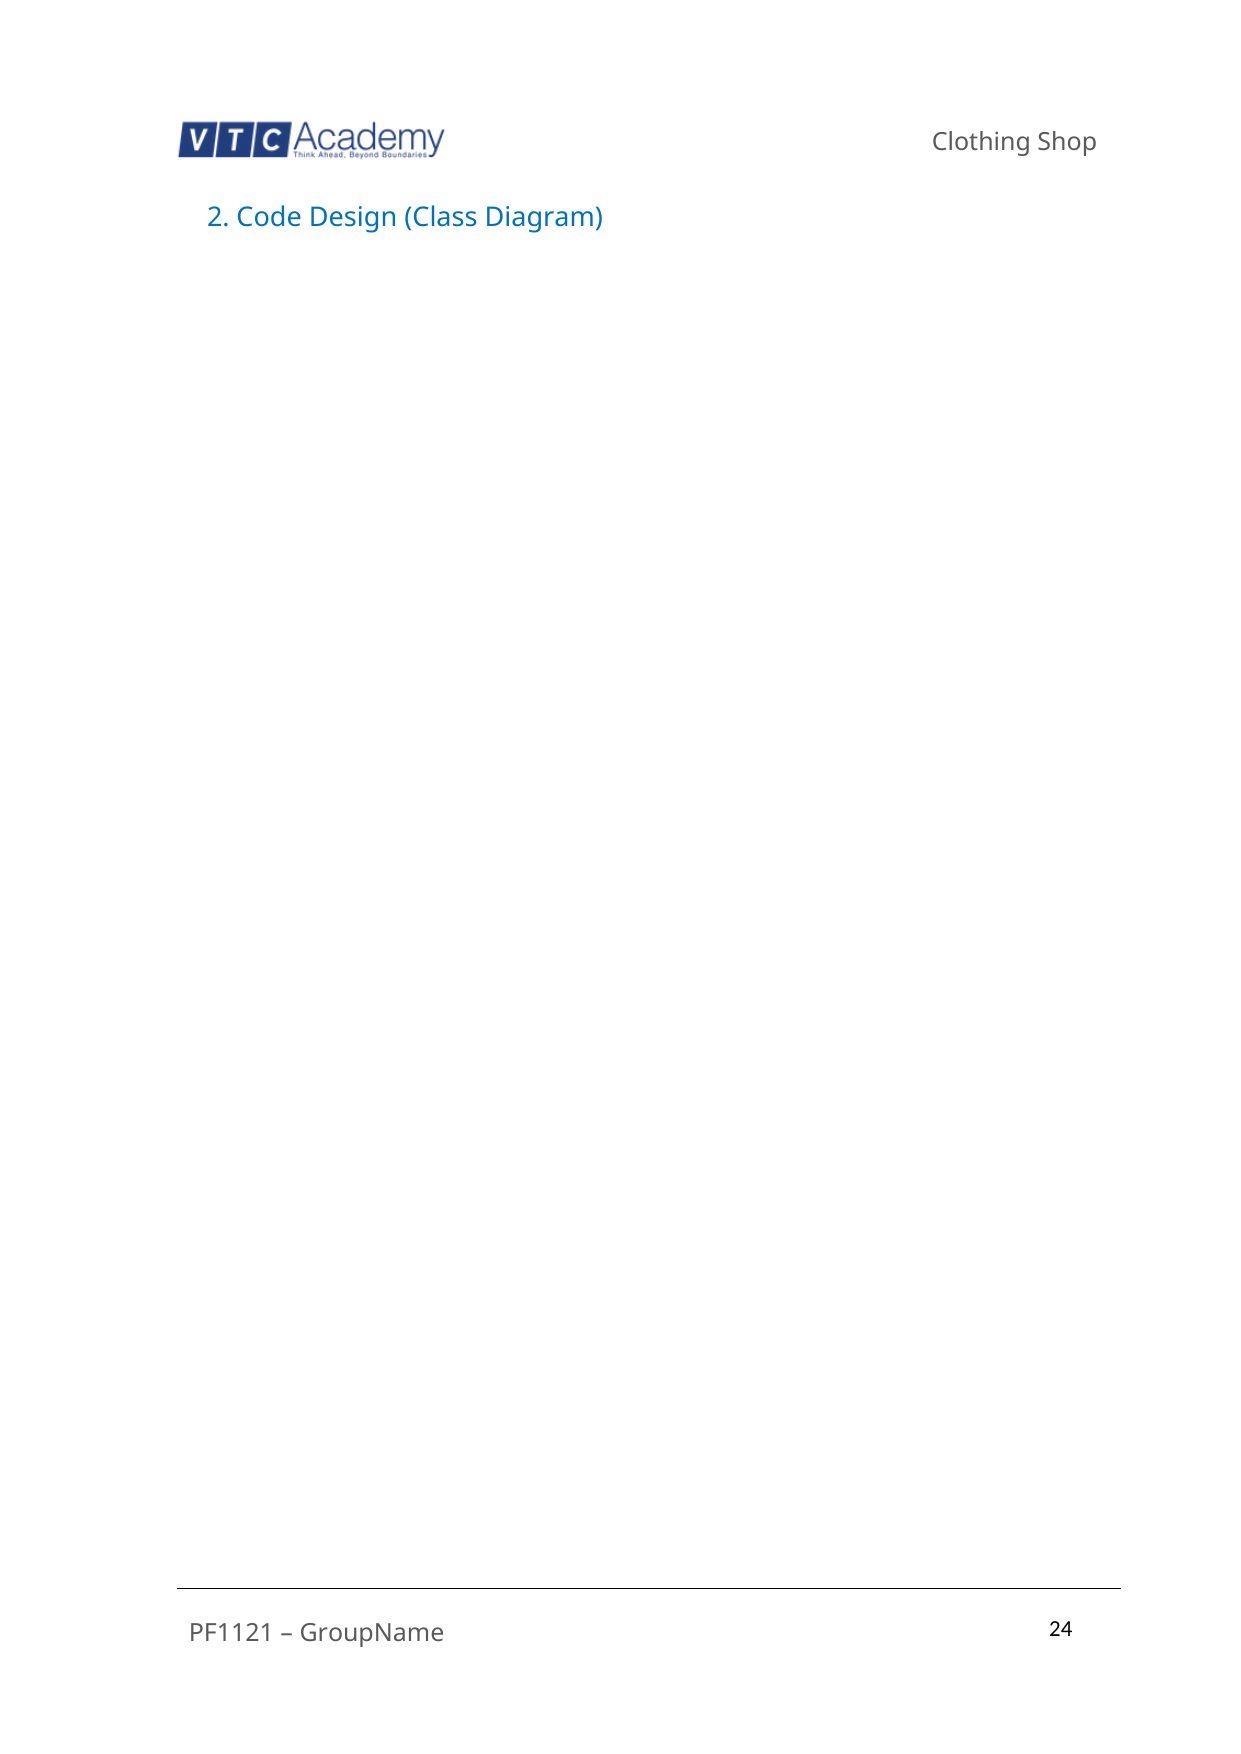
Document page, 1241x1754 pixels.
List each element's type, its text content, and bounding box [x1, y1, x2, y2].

list Code Design (Class Diagram) [207, 198, 1122, 235]
picture [169, 114, 454, 167]
